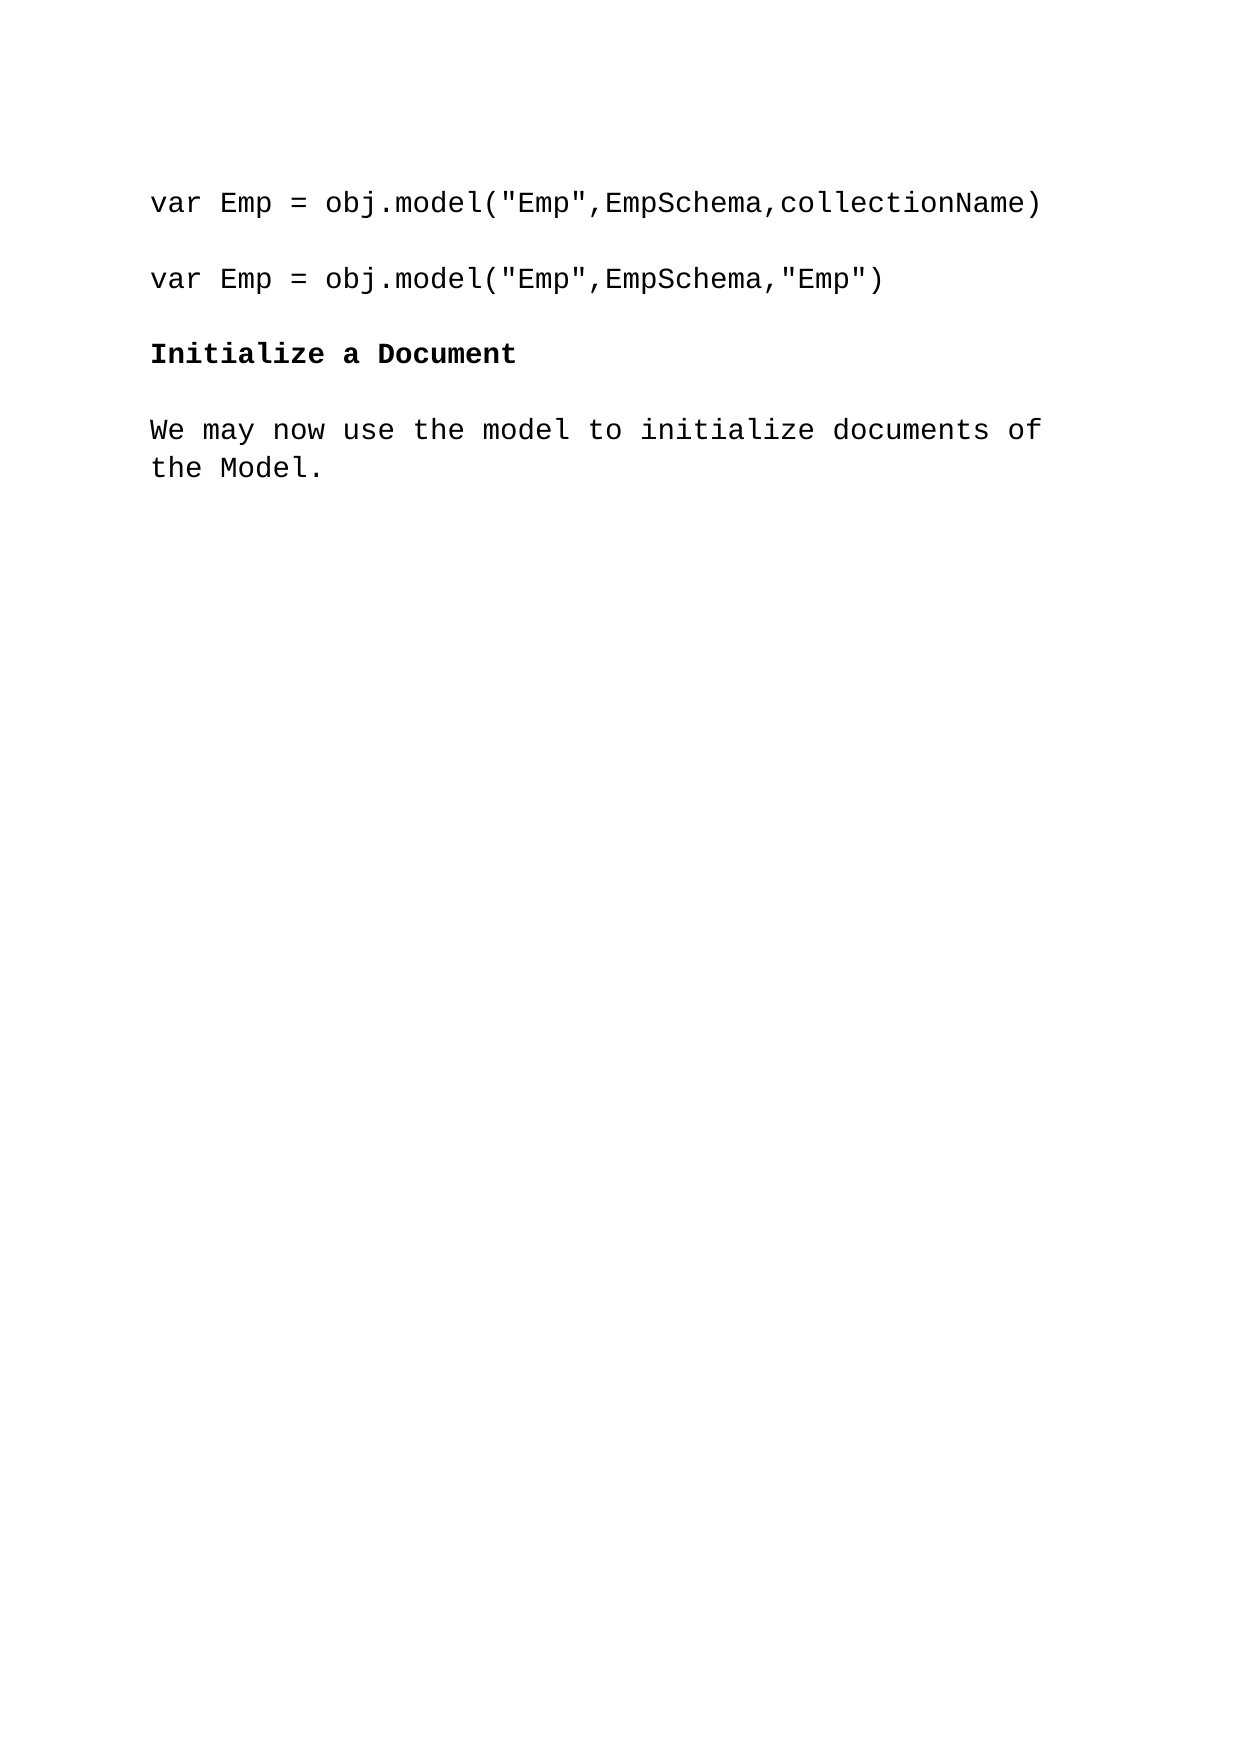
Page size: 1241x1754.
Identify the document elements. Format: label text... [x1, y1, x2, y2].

text We may now use the model to initialize documents of the Model. [150, 415, 1090, 486]
text Initialize a Document [150, 339, 1090, 373]
text var Emp = obj.model("Emp",EmpSchema,"Emp") [150, 264, 1090, 297]
text var Emp = obj.model("Emp",EmpSchema,collectionName) [150, 188, 1090, 221]
